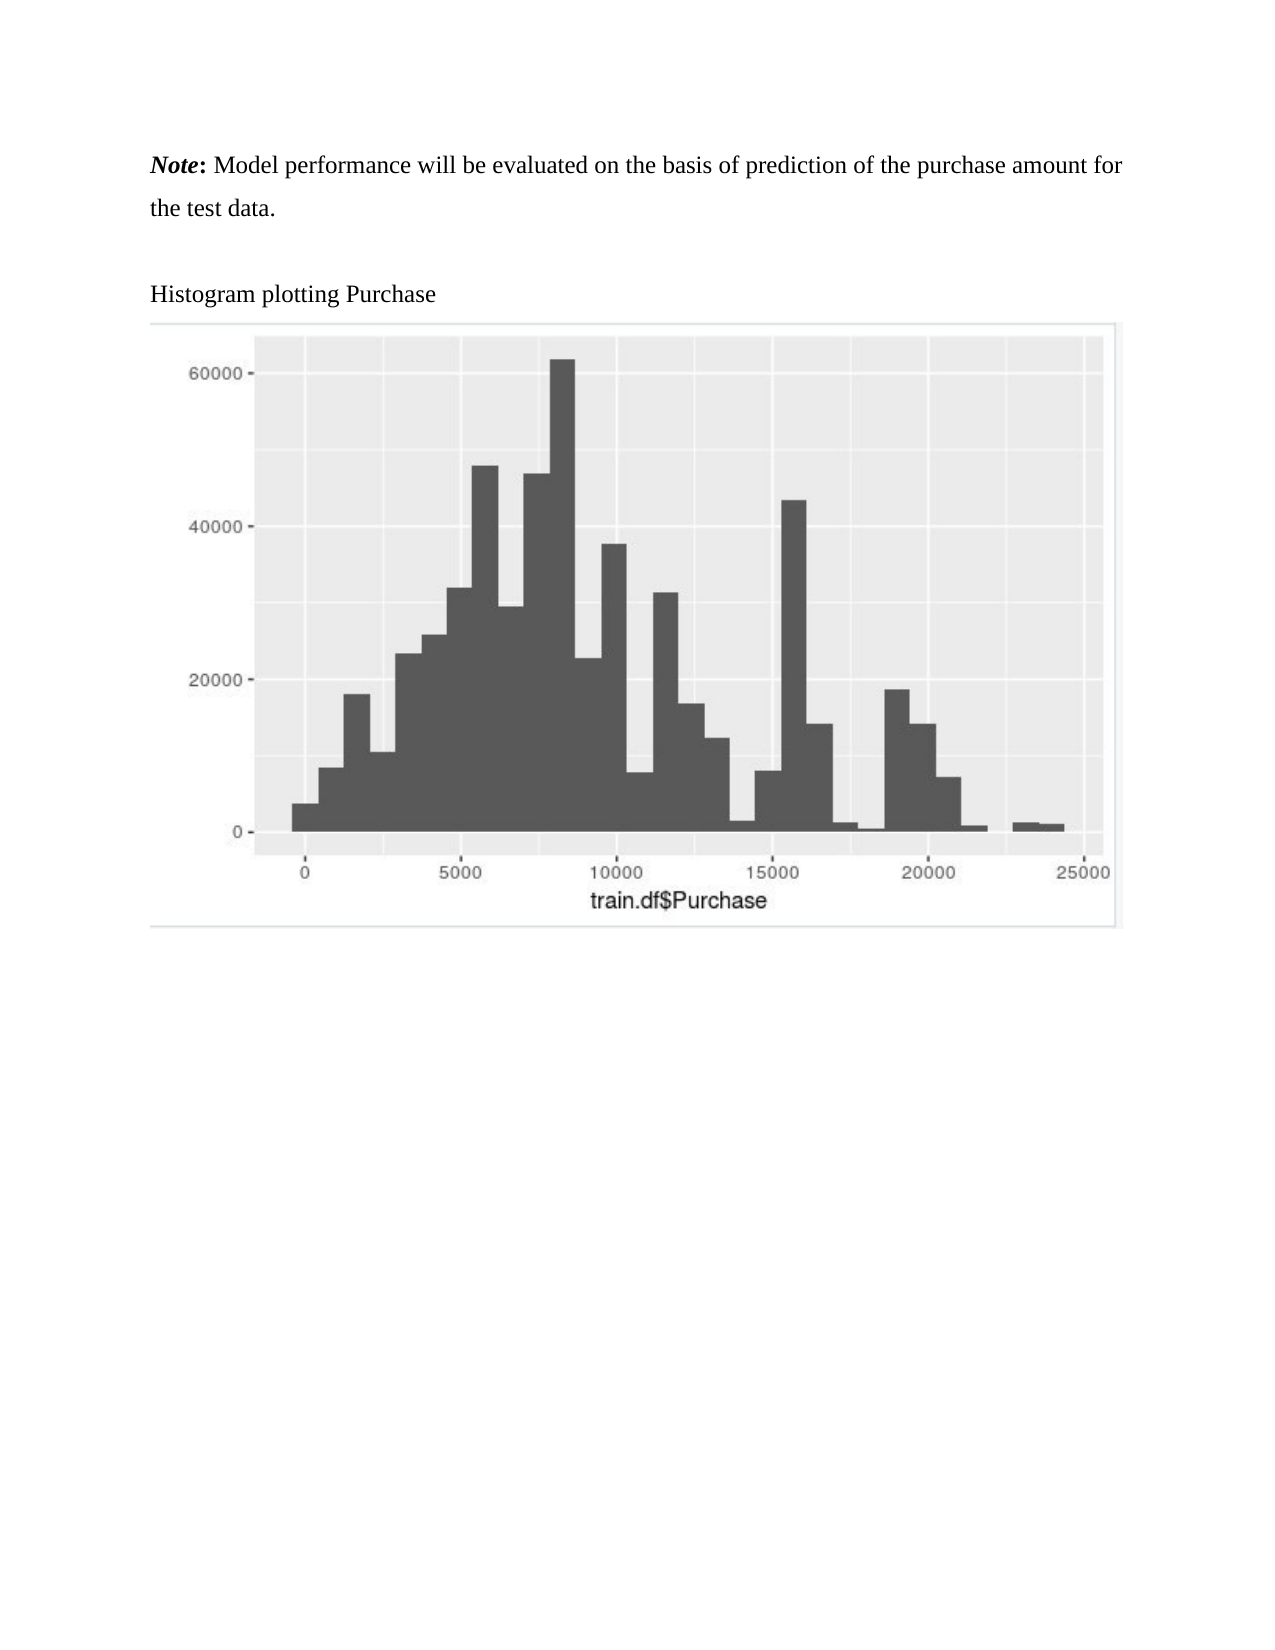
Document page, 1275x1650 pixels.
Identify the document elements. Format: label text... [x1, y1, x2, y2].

text Histogram plotting Purchase [150, 279, 1125, 308]
text Note: Model performance will be evaluated on the basis of prediction of the purchase amount for the test data. [150, 150, 1125, 222]
picture [150, 322, 1124, 929]
